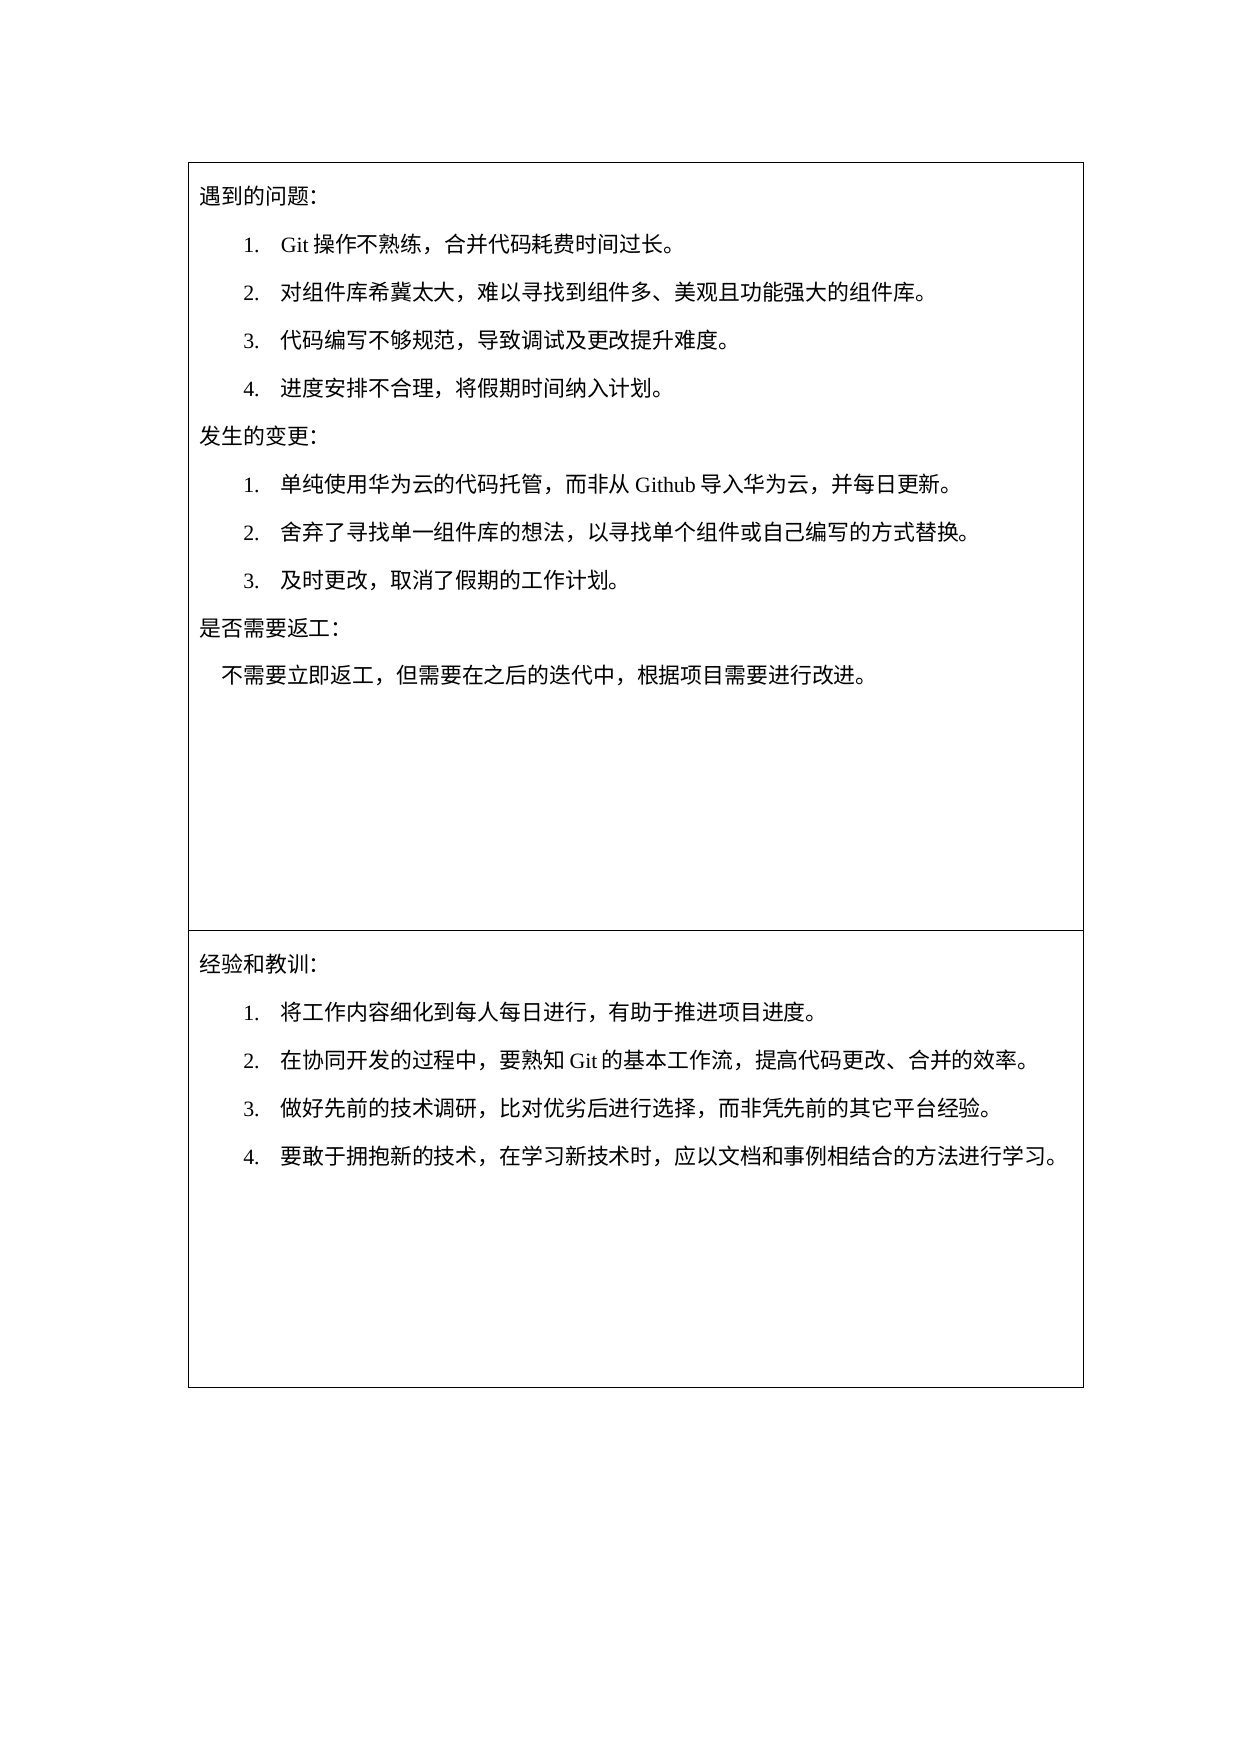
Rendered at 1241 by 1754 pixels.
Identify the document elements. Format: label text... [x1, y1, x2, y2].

table_cell 经验和教训： 将工作内容细化到每人每日进行，有助于推进项目进度。 在协同开发的过程中，要熟知Git的基本工作流，提高代码更改、合并的效率。 做好先前的技术调研，比对优劣后进行选择，而非凭先前的其它平台经验。 要敢于拥抱新的技术，在学习新技术时，应以文档和事例相结合的方法进行学习。 [189, 931, 1083, 1387]
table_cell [189, 163, 1083, 930]
